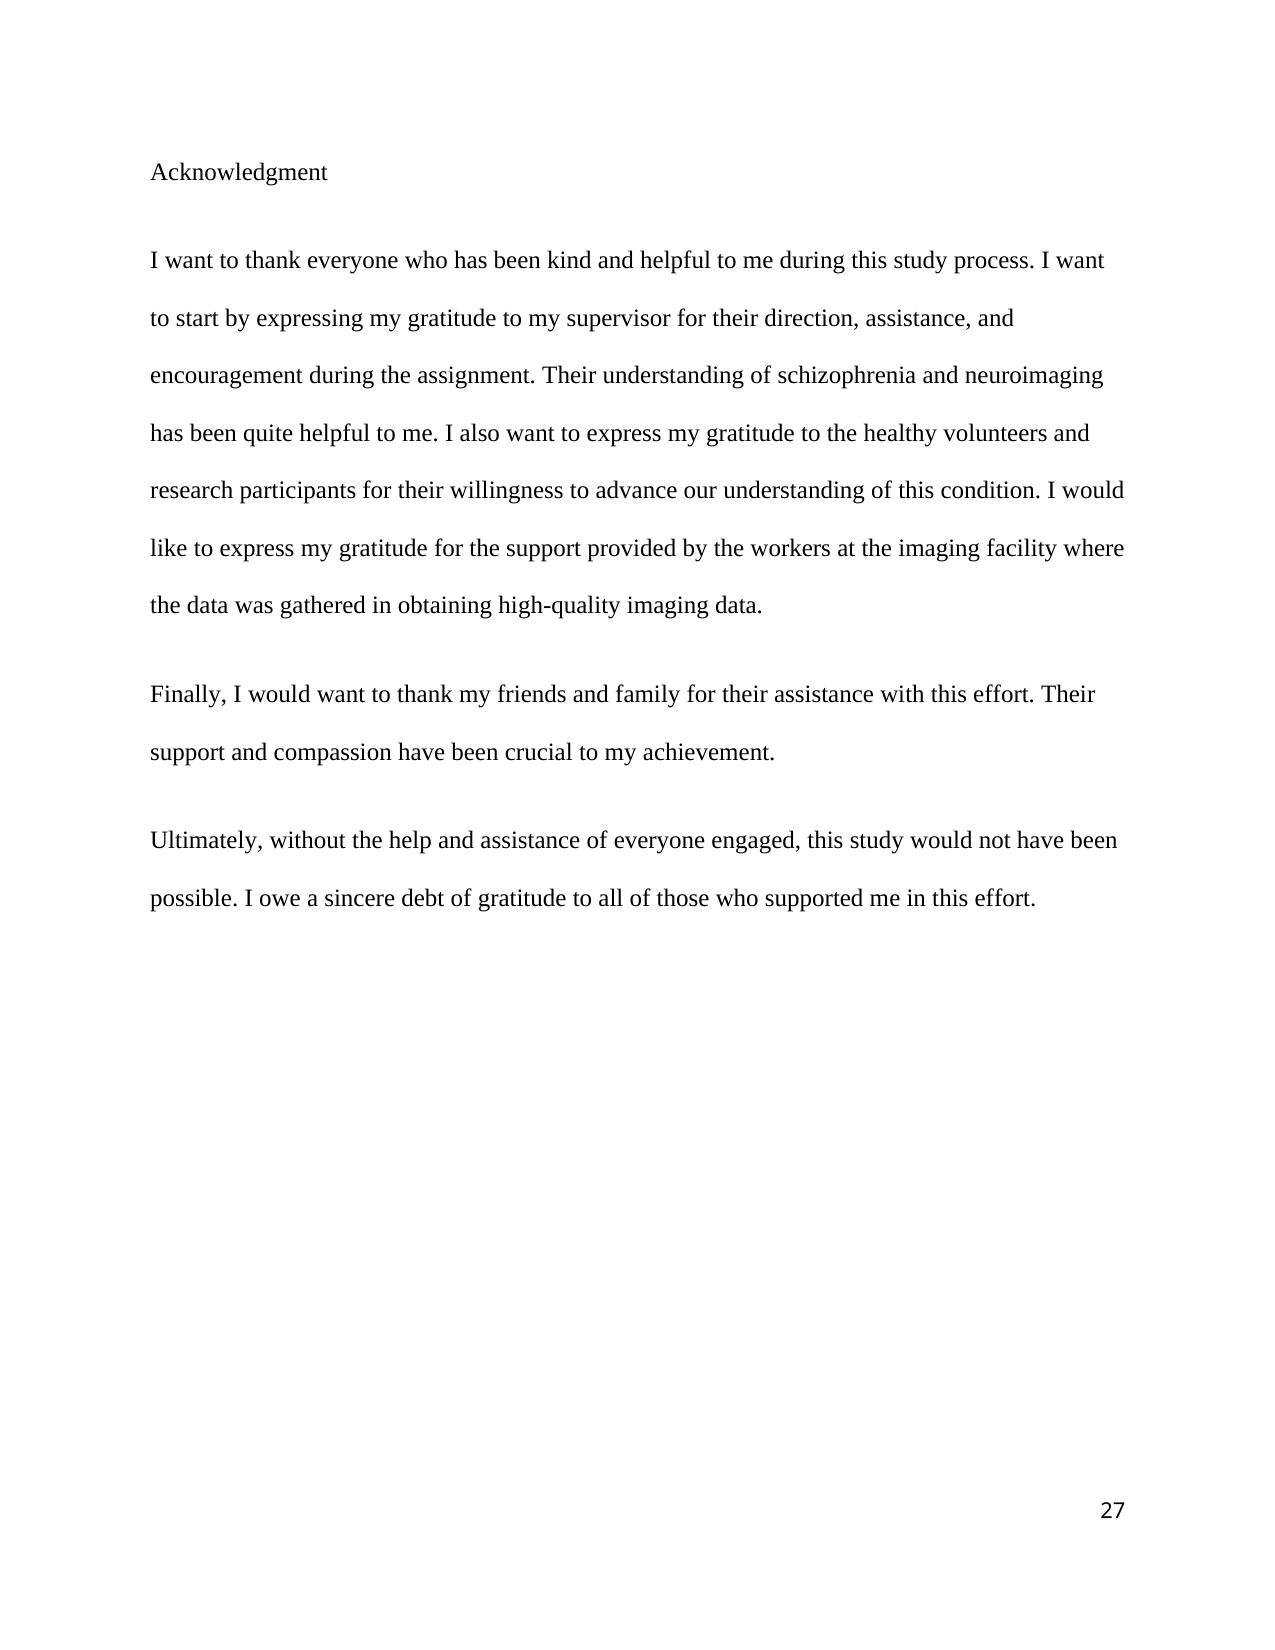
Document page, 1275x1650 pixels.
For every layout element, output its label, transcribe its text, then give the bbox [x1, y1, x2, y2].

title Acknowledgment [150, 157, 1125, 185]
text I want to thank everyone who has been kind and helpful to me during this study process. I want to start by expressing my gratitude to my supervisor for their direction, assistance, and encouragement during the assignment. Their understanding of schizophrenia and neuroimaging has been quite helpful to me. I also want to express my gratitude to the healthy volunteers and research participants for their willingness to advance our understanding of this condition. I would like to express my gratitude for the support provided by the workers at the imaging facility where the data was gathered in obtaining high-quality imaging data. [150, 245, 1125, 619]
text Ultimately, without the help and assistance of everyone engaged, this study would not have been possible. I owe a sincere debt of gratitude to all of those who supported me in this effort. [150, 825, 1125, 912]
text Finally, I would want to thank my friends and family for their assistance with this effort. Their support and compassion have been crucial to my achievement. [150, 679, 1125, 765]
